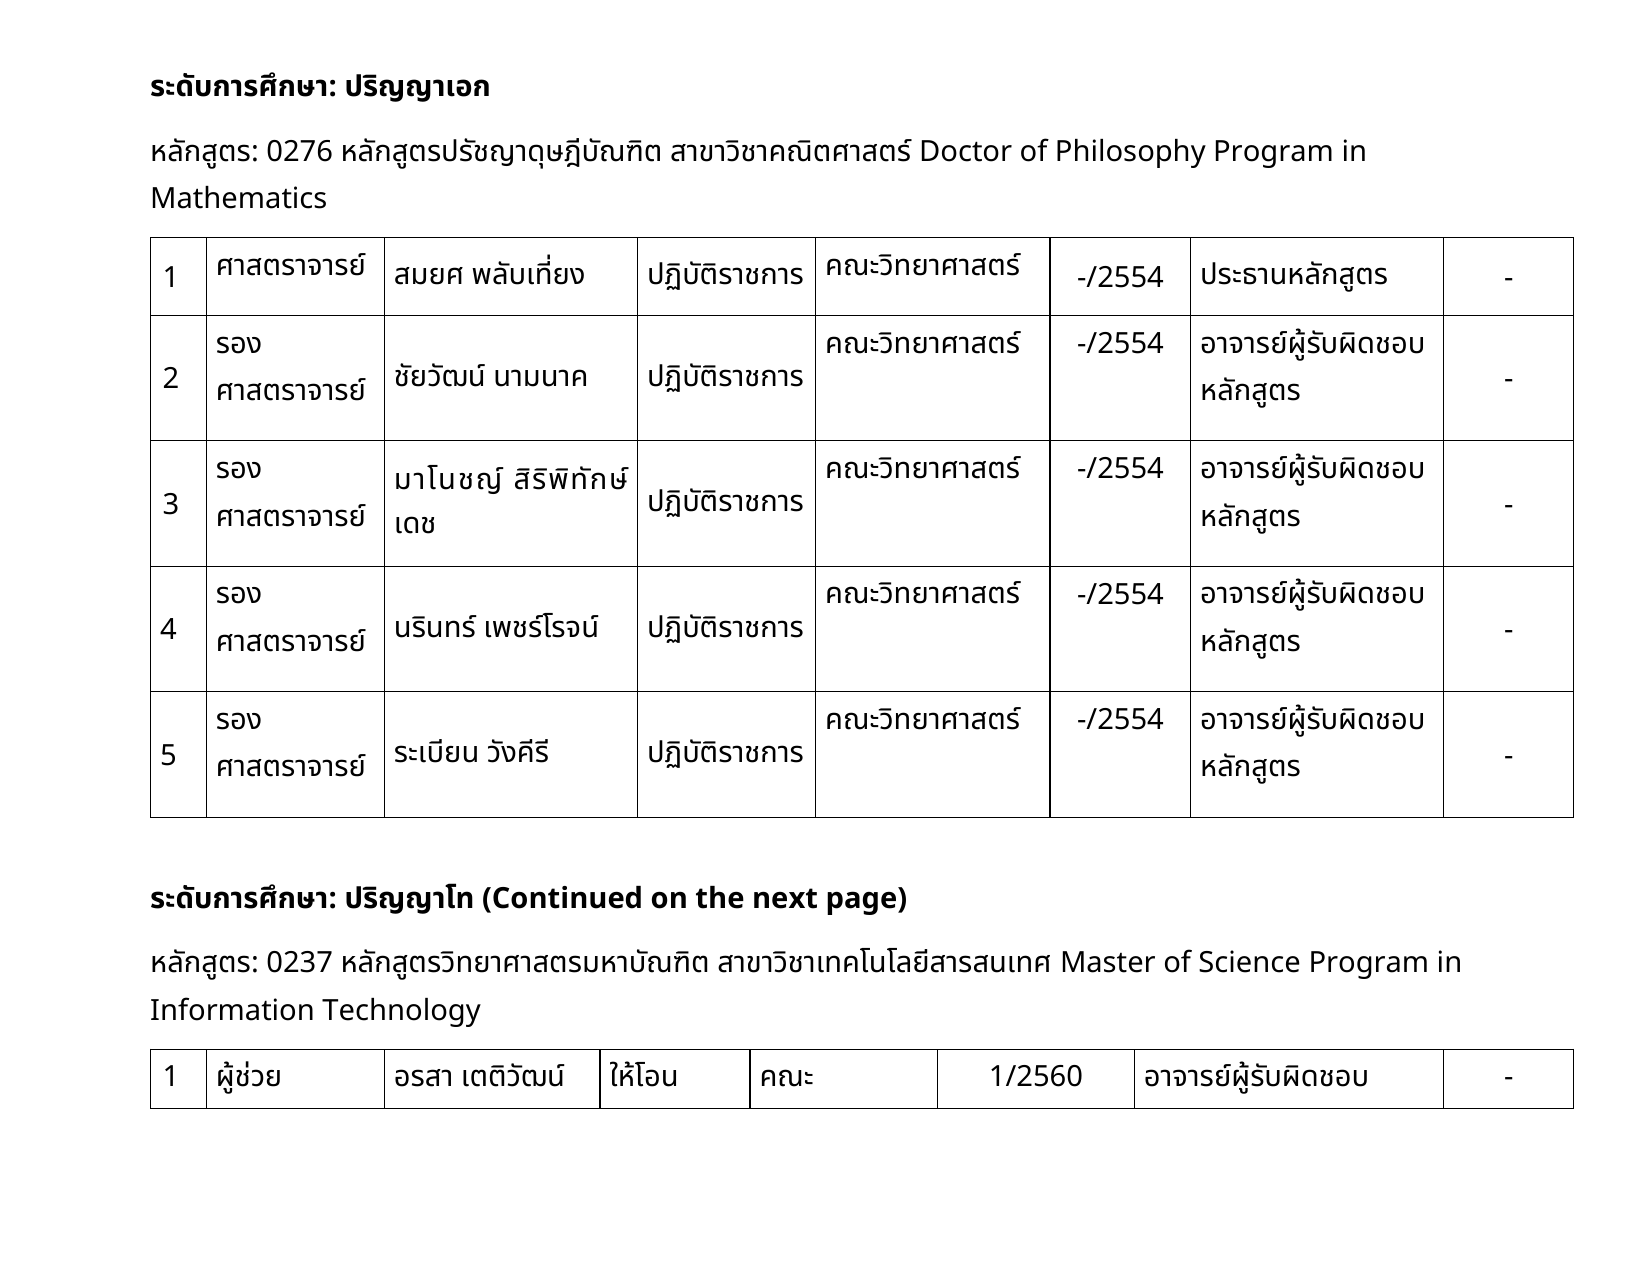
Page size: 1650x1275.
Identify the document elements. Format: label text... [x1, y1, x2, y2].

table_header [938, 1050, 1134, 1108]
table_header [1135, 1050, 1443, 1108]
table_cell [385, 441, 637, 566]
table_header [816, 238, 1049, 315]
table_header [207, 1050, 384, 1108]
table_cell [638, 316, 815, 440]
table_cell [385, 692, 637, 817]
text ระดับการศึกษา: ปริญญาเอก [150, 66, 1500, 110]
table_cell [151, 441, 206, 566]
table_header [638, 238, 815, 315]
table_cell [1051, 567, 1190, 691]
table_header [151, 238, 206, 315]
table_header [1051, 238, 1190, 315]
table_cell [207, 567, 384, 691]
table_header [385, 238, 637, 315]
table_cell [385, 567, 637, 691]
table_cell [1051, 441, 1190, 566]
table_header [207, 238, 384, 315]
text ระดับการศึกษา: ปริญญาโท (Continued on the next page) [150, 877, 1500, 921]
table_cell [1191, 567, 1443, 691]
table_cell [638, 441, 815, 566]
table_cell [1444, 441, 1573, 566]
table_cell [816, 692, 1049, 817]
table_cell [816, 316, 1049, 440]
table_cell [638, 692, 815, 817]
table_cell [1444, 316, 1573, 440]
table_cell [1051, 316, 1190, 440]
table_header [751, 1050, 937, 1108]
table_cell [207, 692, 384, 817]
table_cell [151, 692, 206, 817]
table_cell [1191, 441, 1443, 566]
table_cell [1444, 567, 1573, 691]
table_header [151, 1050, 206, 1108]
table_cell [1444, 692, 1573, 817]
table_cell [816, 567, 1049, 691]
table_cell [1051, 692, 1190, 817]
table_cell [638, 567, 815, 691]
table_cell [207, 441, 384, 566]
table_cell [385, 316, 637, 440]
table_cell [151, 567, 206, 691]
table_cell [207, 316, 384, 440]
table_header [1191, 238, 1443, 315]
text หลักสูตร: 0237 หลักสูตรวิทยาศาสตรมหาบัณฑิต สาขาวิชาเทคโนโลยีสารสนเทศ Master of Science Program in Information Technology [150, 942, 1500, 1029]
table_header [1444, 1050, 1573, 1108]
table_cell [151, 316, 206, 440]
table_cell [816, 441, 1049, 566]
text หลักสูตร: 0276 หลักสูตรปรัชญาดุษฎีบัณฑิต สาขาวิชาคณิตศาสตร์ Doctor of Philosophy Program in Mathematics [150, 130, 1500, 217]
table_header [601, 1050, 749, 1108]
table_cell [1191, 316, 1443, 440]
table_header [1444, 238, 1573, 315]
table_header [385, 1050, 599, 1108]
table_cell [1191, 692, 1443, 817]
